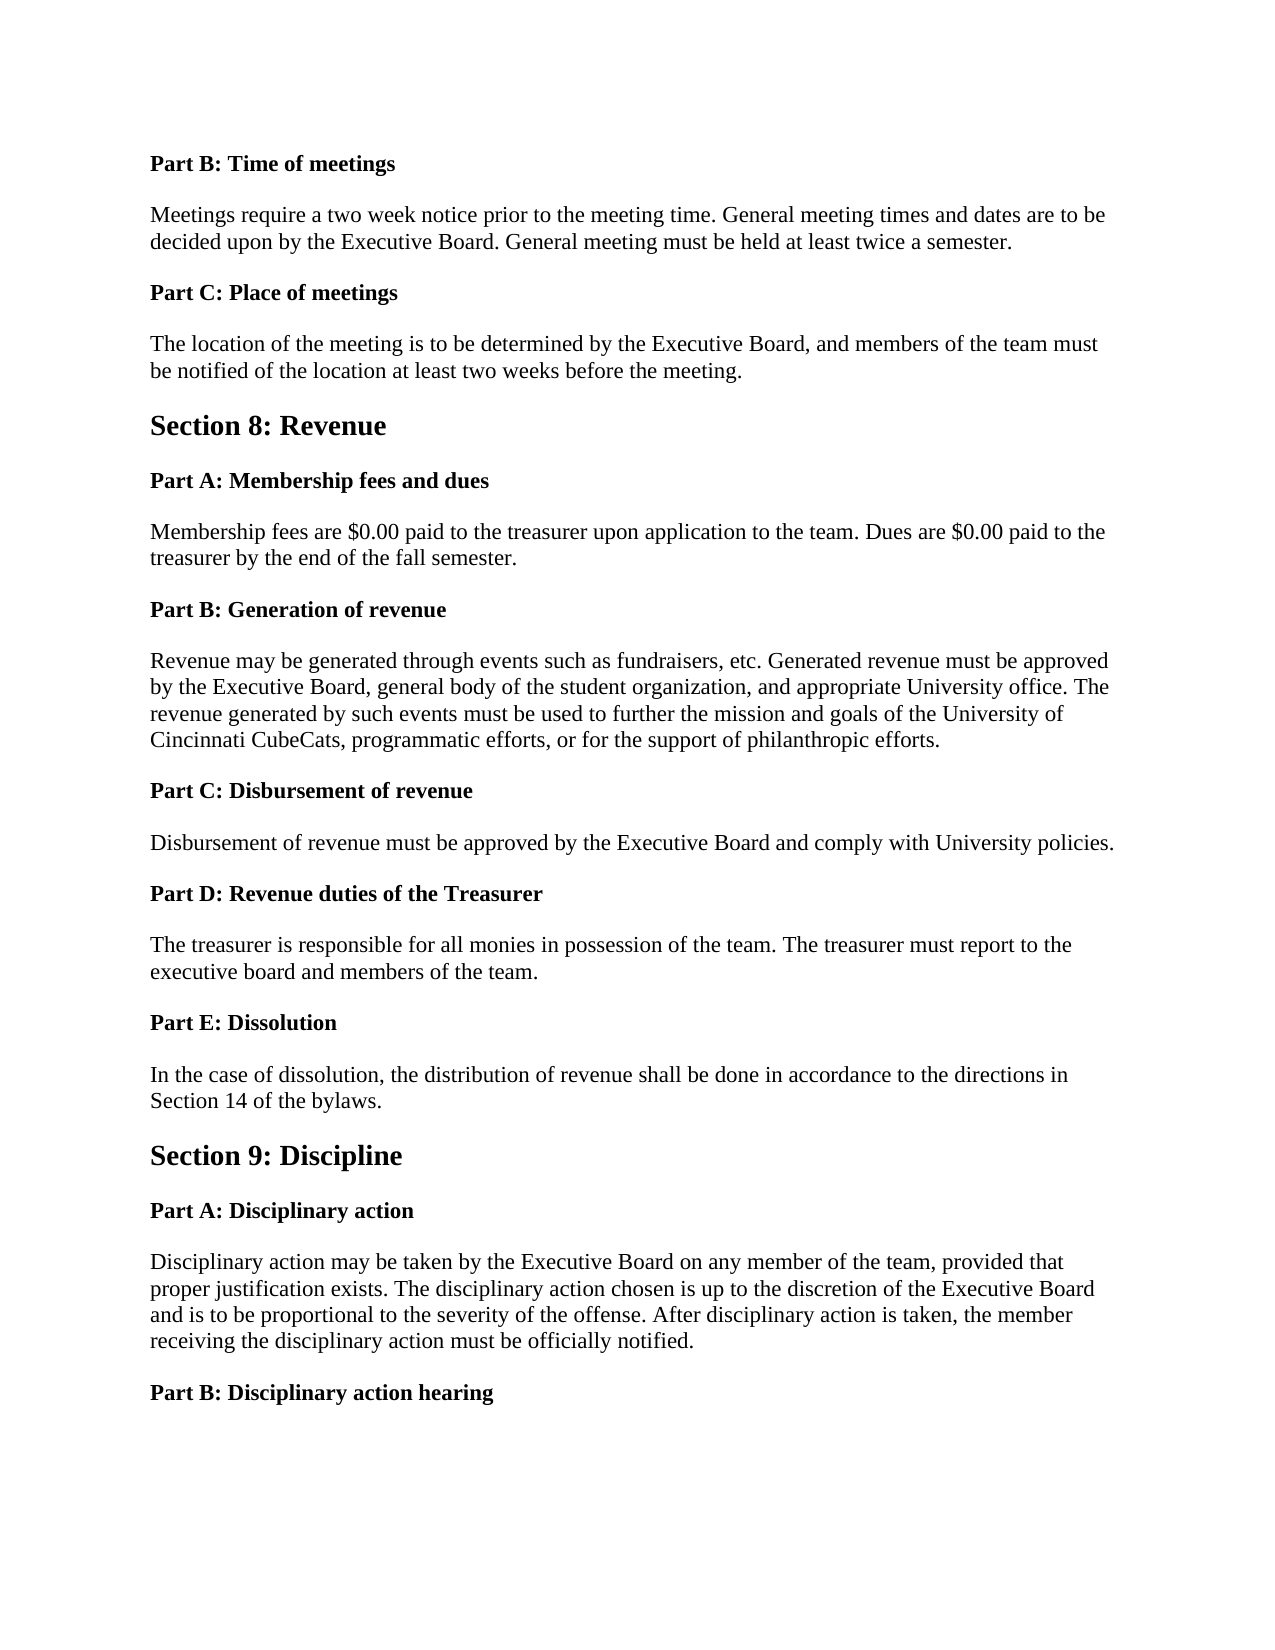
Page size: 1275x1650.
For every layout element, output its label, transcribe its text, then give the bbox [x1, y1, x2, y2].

text Part A: Disciplinary action [150, 1197, 1125, 1223]
text Membership fees are $0.00 paid to the treasurer upon application to the team. Dues are $0.00 paid to the treasurer by the end of the fall semester. [150, 518, 1125, 571]
text Part A: Membership fees and dues [150, 467, 1125, 493]
text Part B: Generation of revenue [150, 596, 1125, 622]
text Revenue may be generated through events such as fundraisers, etc. Generated revenue must be approved by the Executive Board, general body of the student organization, and appropriate University office. The revenue generated by such events must be used to further the mission and goals of the University of Cincinnati CubeCats, programmatic efforts, or for the support of philanthropic efforts. [150, 647, 1125, 752]
text The treasurer is responsible for all monies in possession of the team. The treasurer must report to the executive board and members of the team. [150, 932, 1125, 984]
text Part E: Dissolution [150, 1009, 1125, 1036]
text Meetings require a two week notice prior to the meeting time. General meeting times and dates are to be decided upon by the Executive Board. General meeting must be held at least twice a semester. [150, 201, 1125, 254]
text Part C: Disbursement of revenue [150, 777, 1125, 804]
text In the case of dissolution, the distribution of revenue shall be done in accordance to the directions in Section 14 of the bylaws. [150, 1061, 1125, 1113]
text Section 8: Revenue [150, 408, 1125, 442]
text Disbursement of revenue must be approved by the Executive Board and comply with University policies. [150, 829, 1125, 855]
text Part B: Disciplinary action hearing [150, 1379, 1125, 1405]
text Part C: Place of meetings [150, 279, 1125, 305]
text Part D: Revenue duties of the Treasurer [150, 880, 1125, 907]
text Part B: Time of meetings [150, 150, 1125, 176]
text Disciplinary action may be taken by the Executive Board on any member of the team, provided that proper justification exists. The disciplinary action chosen is up to the discretion of the Executive Board and is to be proportional to the severity of the offense. After disciplinary action is taken, the member receiving the disciplinary action must be officially notified. [150, 1248, 1125, 1354]
text The location of the meeting is to be determined by the Executive Board, and members of the team must be notified of the location at least two weeks before the meeting. [150, 330, 1125, 383]
text Section 9: Discipline [150, 1138, 1125, 1172]
